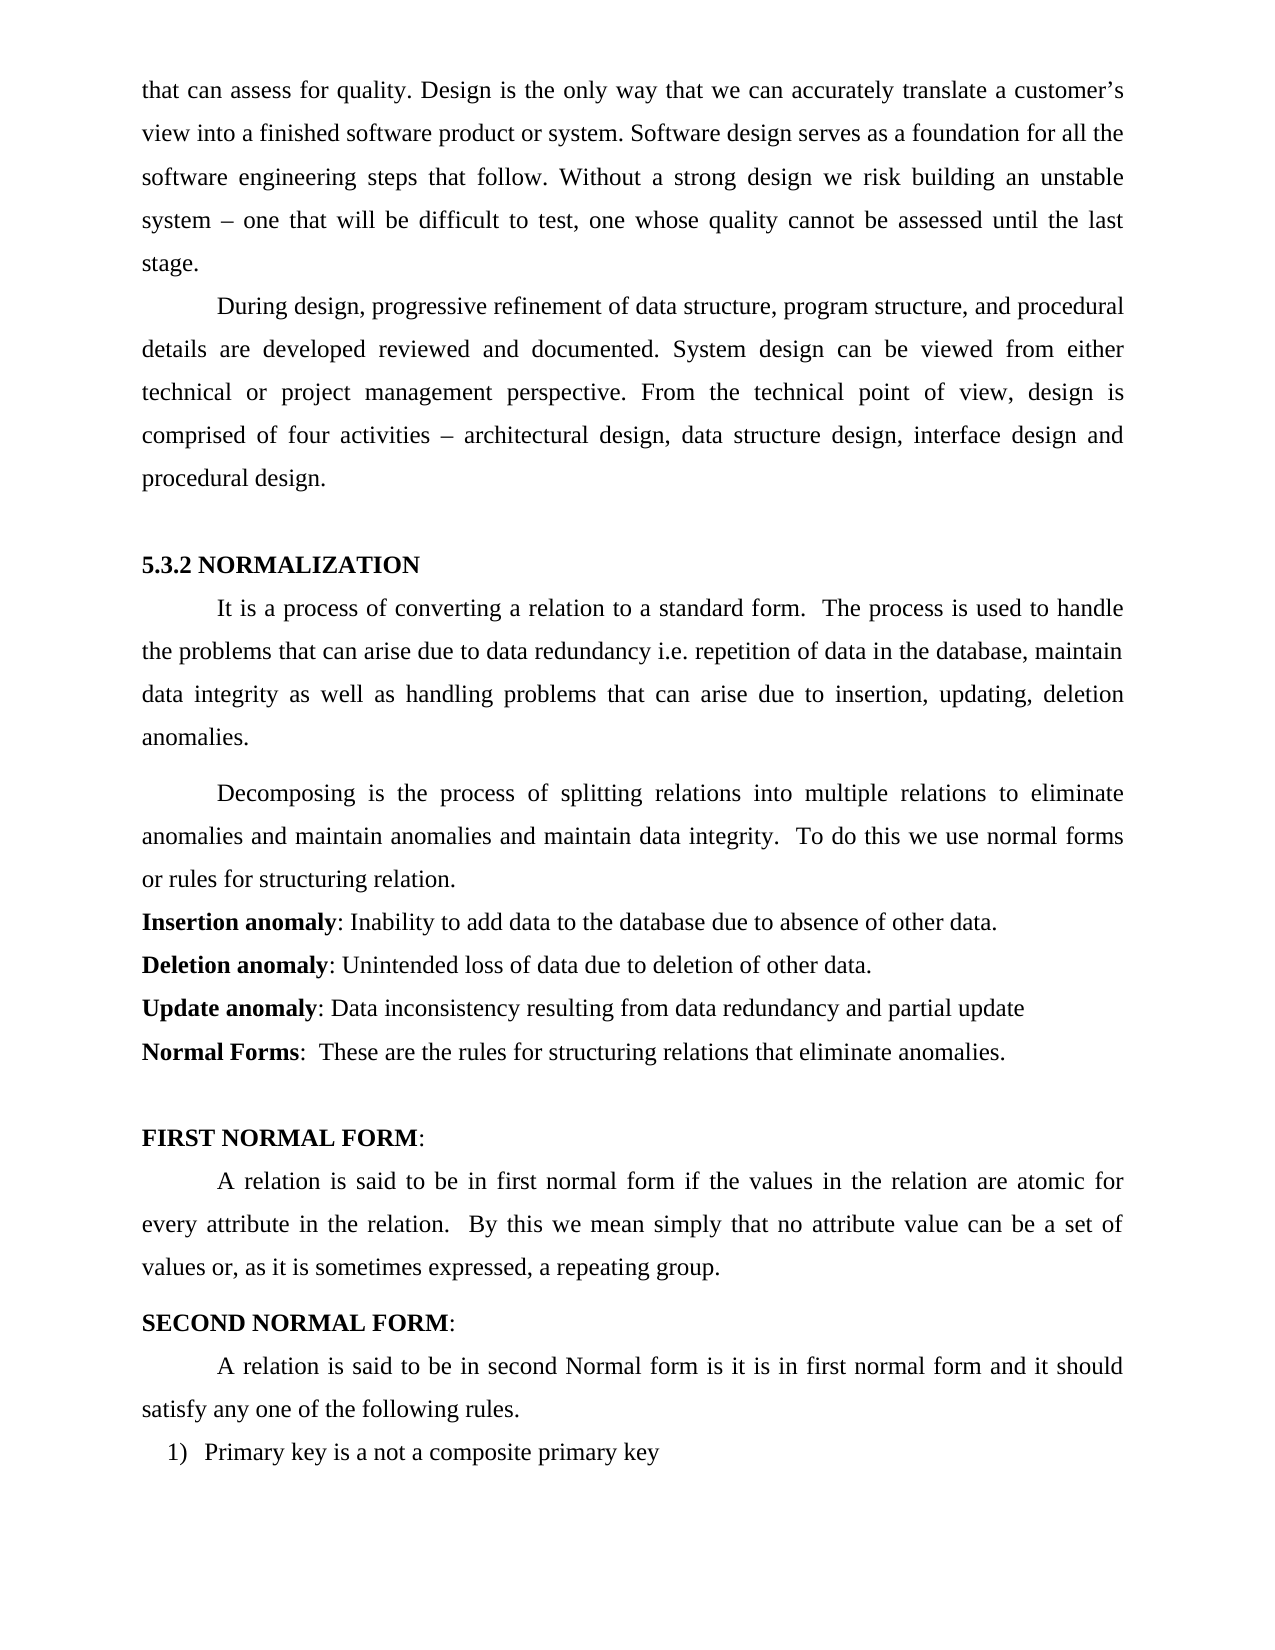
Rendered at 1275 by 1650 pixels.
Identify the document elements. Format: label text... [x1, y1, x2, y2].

text During design, progressive refinement of data structure, program structure, and procedural details are developed reviewed and documented. System design can be viewed from either technical or project management perspective. From the technical point of view, design is comprised of four activities – architectural design, data structure design, interface design and procedural design. [142, 291, 1125, 492]
text Normal Forms: These are the rules for structuring relations that eliminate anomalies. [142, 1037, 1125, 1065]
text Deletion anomaly: Unintended loss of data due to deletion of other data. [142, 950, 1125, 979]
text Insertion anomaly: Inability to add data to the database due to absence of other data. [142, 907, 1125, 936]
text FIRST NORMAL FORM: [142, 1123, 1125, 1152]
text SECOND NORMAL FORM: [142, 1308, 1125, 1337]
text It is a process of converting a relation to a standard form. The process is used to handle the problems that can arise due to data redundancy i.e. repetition of data in the database, maintain data integrity as well as handling problems that can arise due to insertion, updating, deletion anomalies. [142, 593, 1125, 751]
text A relation is said to be in first normal form if the values in the relation are atomic for every attribute in the relation. By this we mean simply that no attribute value can be a set of values or, as it is sometimes expressed, a repeating group. [142, 1166, 1125, 1281]
text Decomposing is the process of splitting relations into multiple relations to eliminate anomalies and maintain anomalies and maintain data integrity. To do this we use normal forms or rules for structuring relation. [142, 778, 1125, 893]
text Update anomaly: Data inconsistency resulting from data redundancy and partial update [142, 993, 1125, 1022]
text 5.3.2 NORMALIZATION [142, 550, 1125, 578]
list Primary key is a not a composite primary key [167, 1437, 1125, 1466]
text A relation is said to be in second Normal form is it is in first normal form and it should satisfy any one of the following rules. [142, 1351, 1125, 1423]
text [142, 75, 1125, 277]
